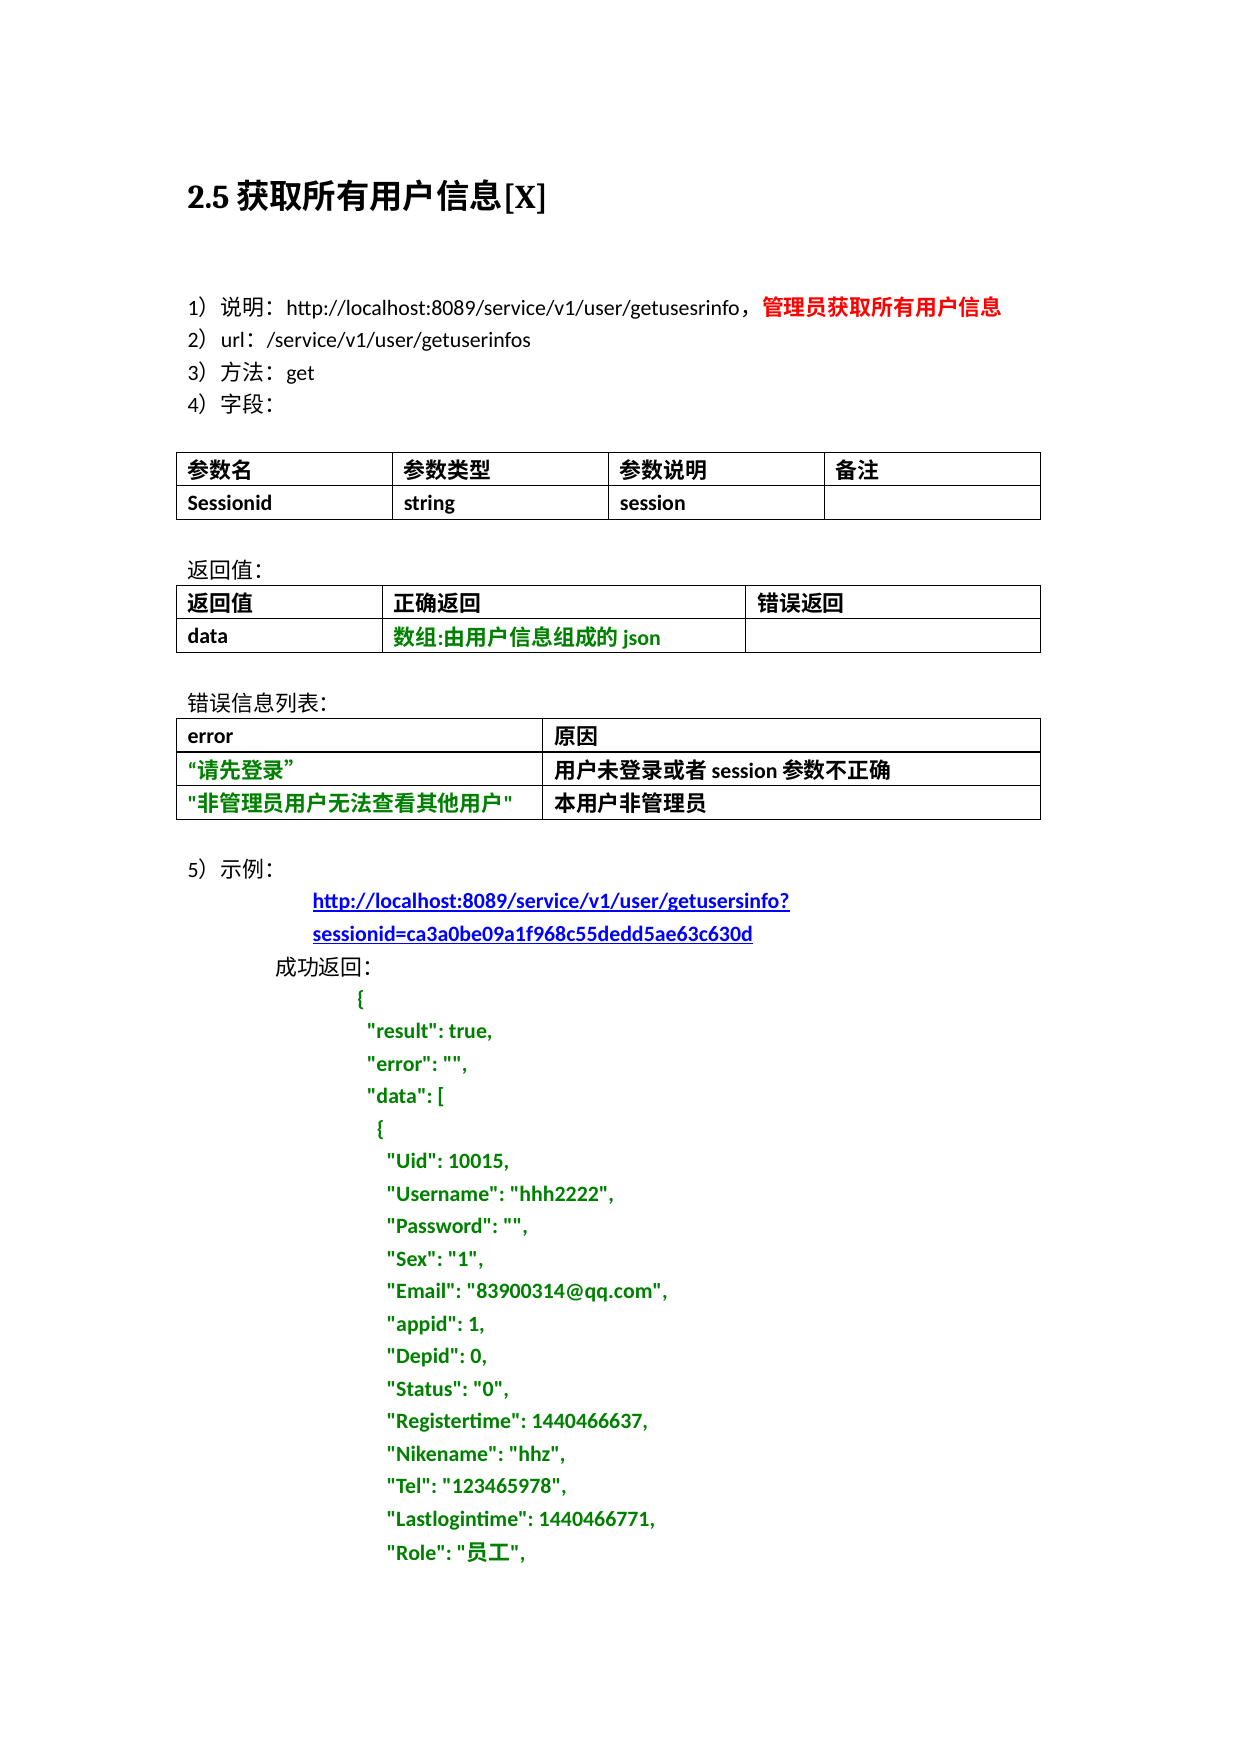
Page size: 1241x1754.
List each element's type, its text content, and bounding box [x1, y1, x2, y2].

list "Lastlogintime": 1440466771, [225, 1502, 1053, 1534]
list { [225, 1112, 1053, 1144]
subtitle 2.5获取所有用户信息[X] [187, 162, 1053, 227]
table_cell "非管理员用户无法查看其他用户" [177, 786, 542, 818]
list "error": "", [225, 1047, 1053, 1079]
list "Uid": 10015, [225, 1144, 1053, 1177]
table_header 参数名 [177, 453, 392, 485]
table_header 参数类型 [393, 453, 608, 485]
list "Email": "83900314@qq.com", [225, 1274, 1053, 1307]
text 4）字段： [187, 387, 1053, 419]
list "Nikename": "hhz", [225, 1437, 1053, 1469]
table_cell data [177, 619, 382, 652]
list "Depid": 0, [225, 1339, 1053, 1372]
table_cell 用户未登录或者session参数不正确 [543, 753, 1040, 785]
list "Password": "", [225, 1209, 1053, 1242]
text 1）说明：http://localhost:8089/service/v1/user/getusesrinfo，管理员获取所有用户信息 [187, 289, 1053, 322]
table_header error [177, 719, 542, 751]
table_header 错误返回 [746, 586, 1040, 618]
list "Tel": "123465978", [225, 1469, 1053, 1502]
table_header 备注 [825, 453, 1040, 485]
list "data": [ [225, 1079, 1053, 1112]
list "Sex": "1", [225, 1242, 1053, 1274]
list "Role": "员工", [225, 1534, 1053, 1567]
table_cell 本用户非管理员 [543, 786, 1040, 818]
table_cell session [609, 486, 824, 519]
table_cell “请先登录” [177, 753, 542, 785]
table_header 返回值 [177, 586, 382, 618]
text 3）方法：get [187, 354, 1053, 387]
list "result": true, [225, 1014, 1053, 1047]
text 错误信息列表： [187, 685, 1053, 718]
list { [225, 982, 1053, 1014]
text http://localhost:8089/service/v1/user/getusersinfo?sessionid=ca3a0be09a1f968c55dedd5ae63c630d [312, 884, 1053, 949]
text 返回值： [187, 552, 1053, 585]
table_header 参数说明 [609, 453, 824, 485]
table_cell [746, 619, 1040, 652]
table_cell Sessionid [177, 486, 392, 519]
list "Registertime": 1440466637, [225, 1404, 1053, 1437]
table_cell string [393, 486, 608, 519]
text 2）url：/service/v1/user/getuserinfos [187, 322, 1053, 354]
text 成功返回： [187, 949, 1053, 982]
list "Status": "0", [225, 1372, 1053, 1404]
table_header 原因 [543, 719, 1040, 751]
list "Username": "hhh2222", [225, 1177, 1053, 1209]
table_cell 数组:由用户信息组成的json [383, 619, 745, 652]
table_header 正确返回 [383, 586, 745, 618]
text 5）示例： [187, 852, 1053, 884]
list "appid": 1, [225, 1307, 1053, 1339]
table_cell [825, 486, 1040, 519]
